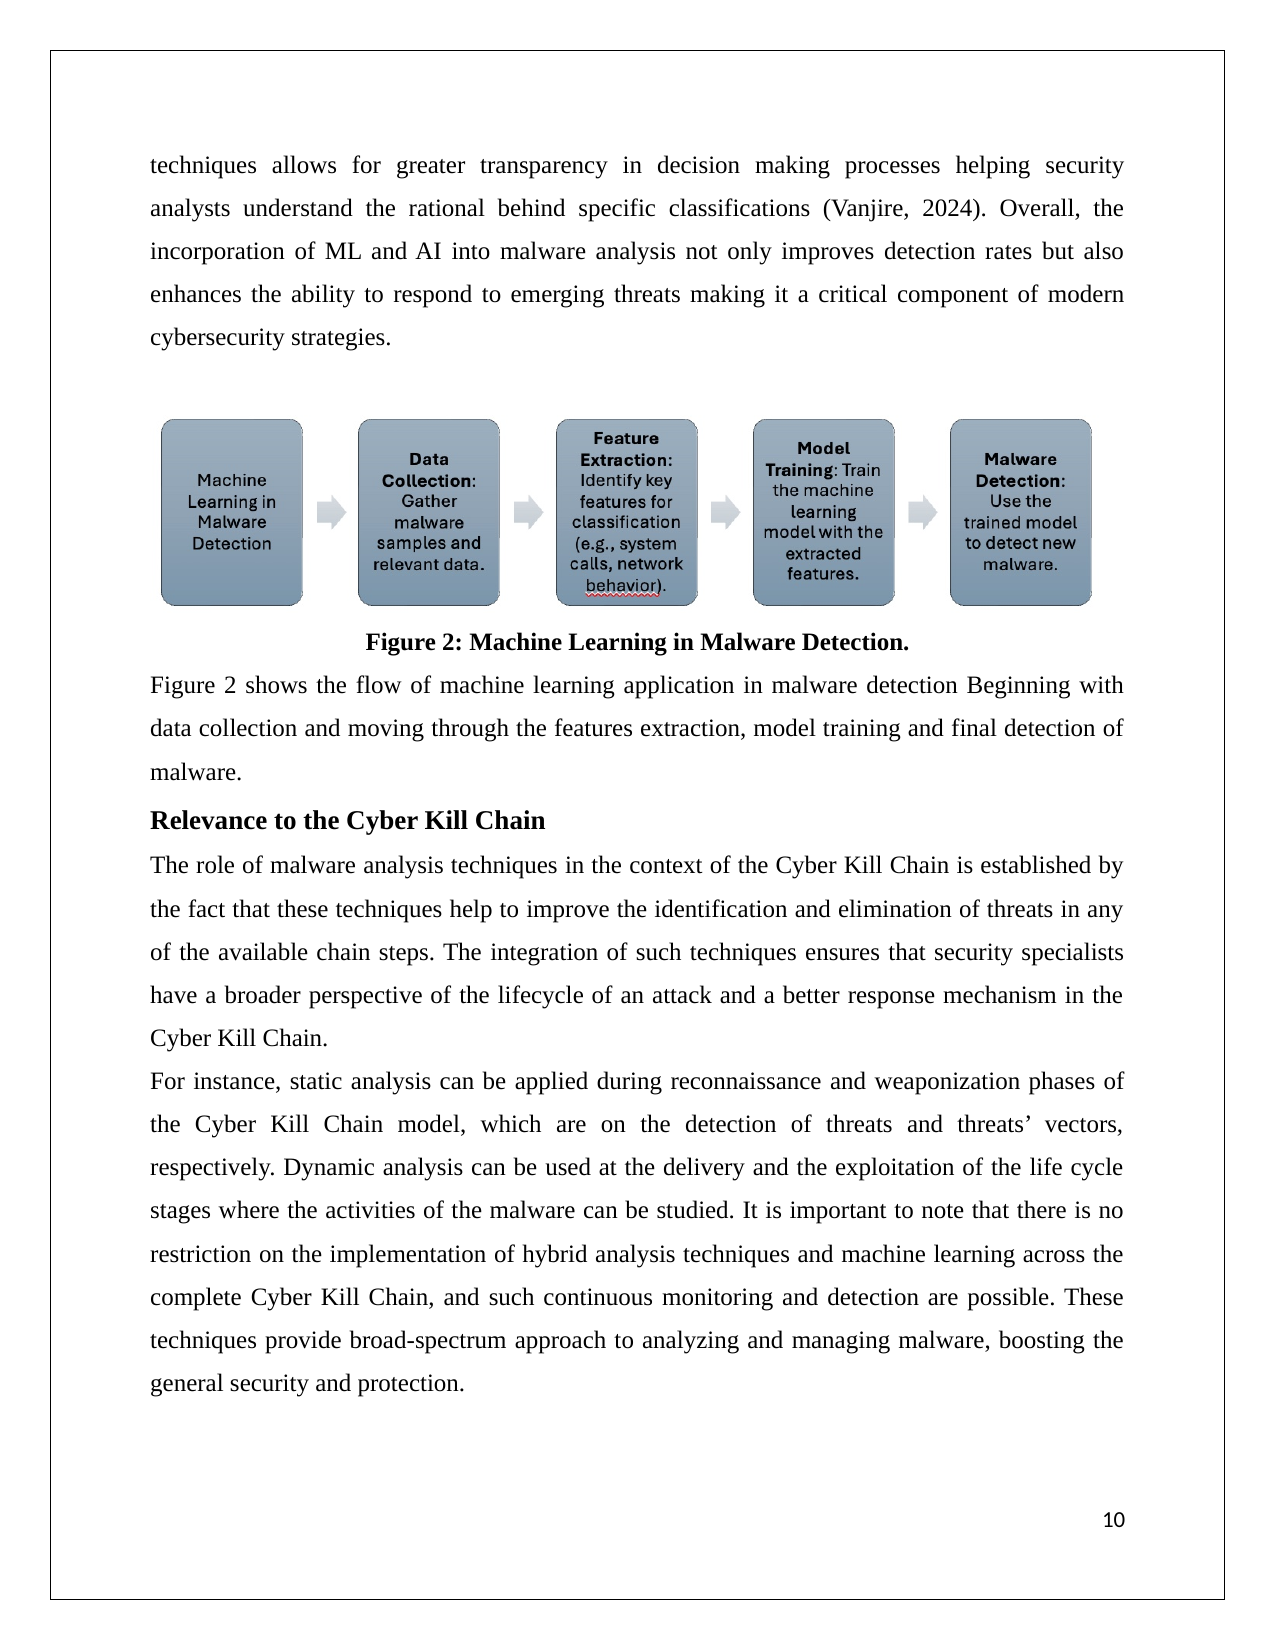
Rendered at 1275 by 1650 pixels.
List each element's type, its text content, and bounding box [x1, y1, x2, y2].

picture [150, 365, 1125, 614]
text The role of malware analysis techniques in the context of the Cyber Kill Chain is established by the fact that these techniques help to improve the identification and elimination of threats in any of the available chain steps. The integration of such techniques ensures that security specialists have a broader perspective of the lifecycle of an attack and a better response mechanism in the Cyber Kill Chain. [150, 851, 1125, 1052]
text Figure 2 shows the flow of machine learning application in malware detection Beginning with data collection and moving through the features extraction, model training and final detection of malware. [150, 670, 1125, 785]
text Figure 2: Machine Learning in Malware Detection. [150, 627, 1125, 656]
subtitle Relevance to the Cyber Kill Chain [150, 804, 1125, 835]
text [150, 150, 1125, 351]
text For instance, static analysis can be applied during reconnaissance and weaponization phases of the Cyber Kill Chain model, which are on the detection of threats and threats’ vectors, respectively. Dynamic analysis can be used at the delivery and the exploitation of the life cycle stages where the activities of the malware can be studied. It is important to note that there is no restriction on the implementation of hybrid analysis techniques and machine learning across the complete Cyber Kill Chain, and such continuous monitoring and detection are possible. These techniques provide broad-spectrum approach to analyzing and managing malware, boosting the general security and protection. [150, 1066, 1125, 1397]
